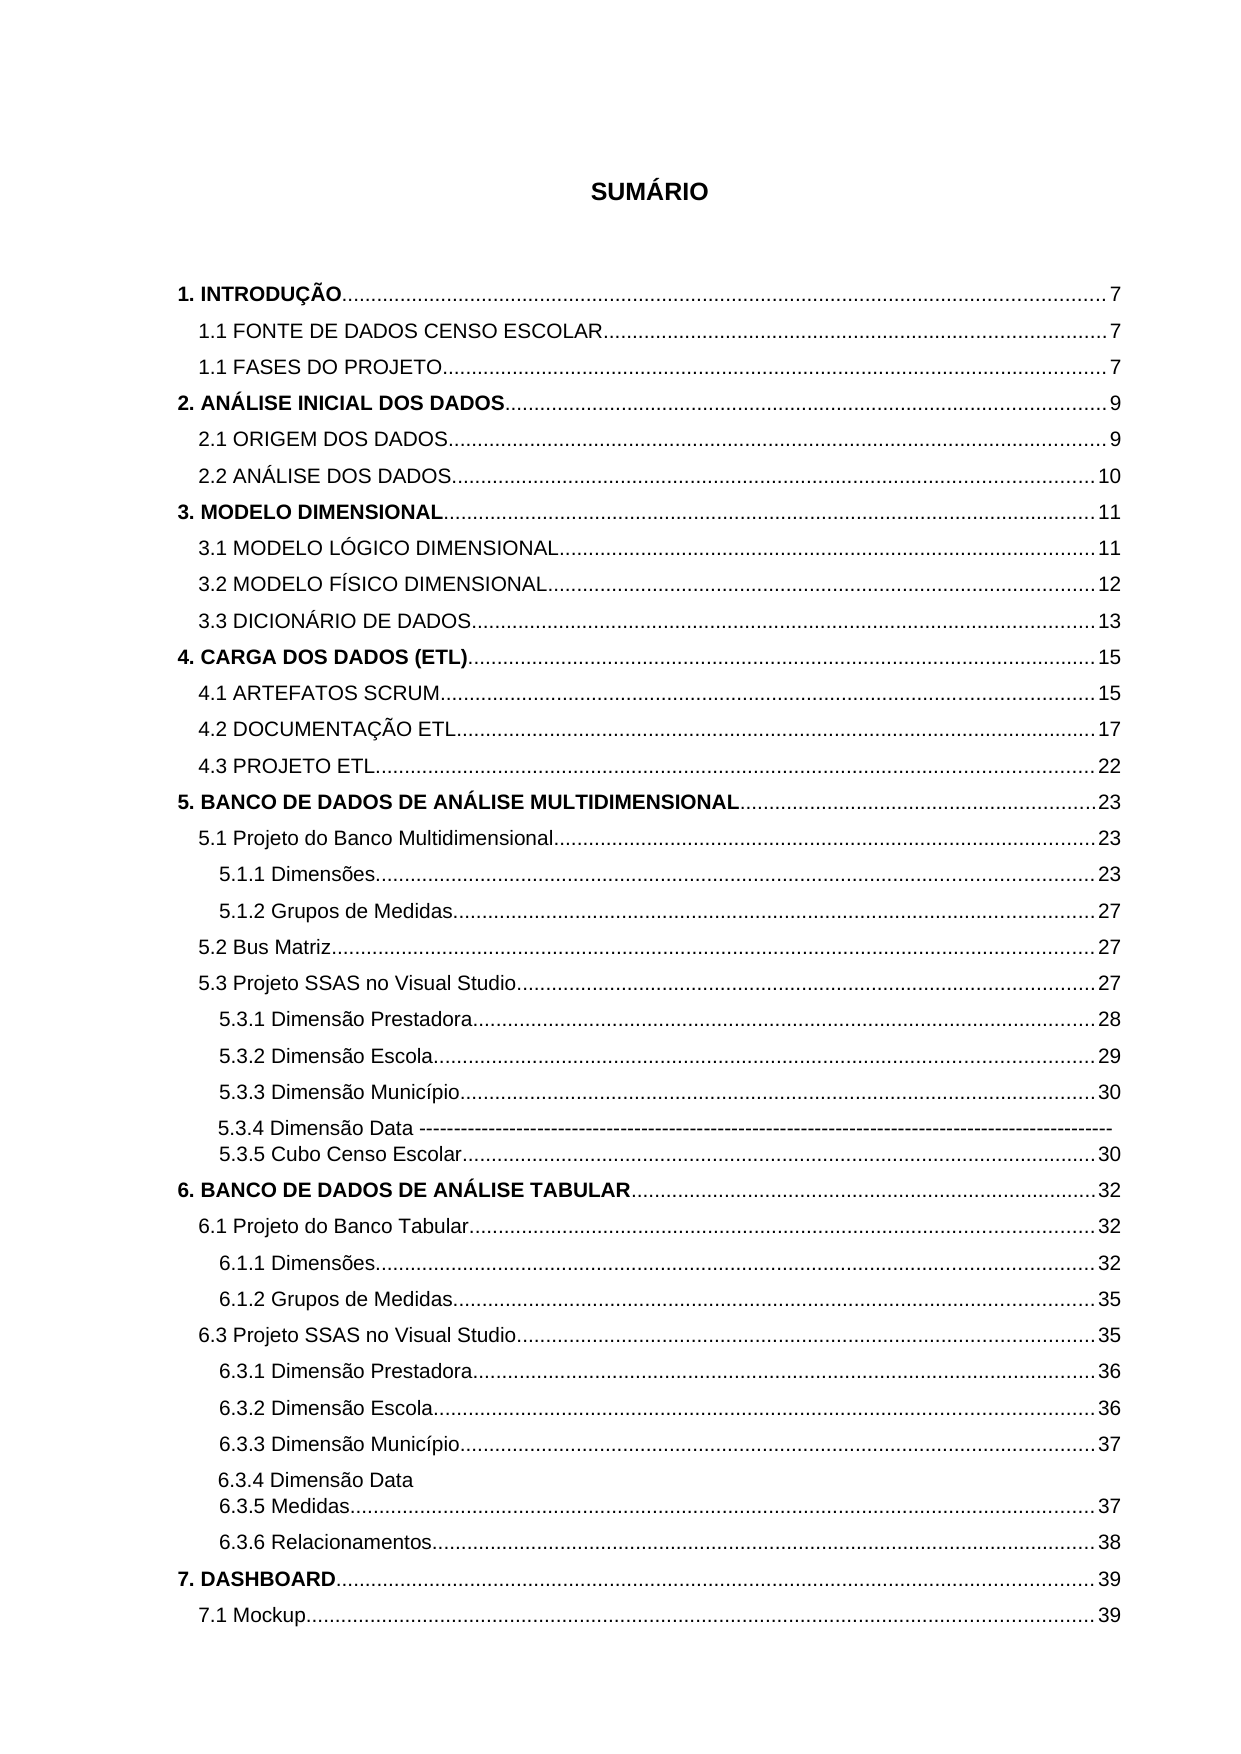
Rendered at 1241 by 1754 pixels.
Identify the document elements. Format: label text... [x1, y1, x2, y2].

text SUMÁRIO [177, 177, 1122, 206]
